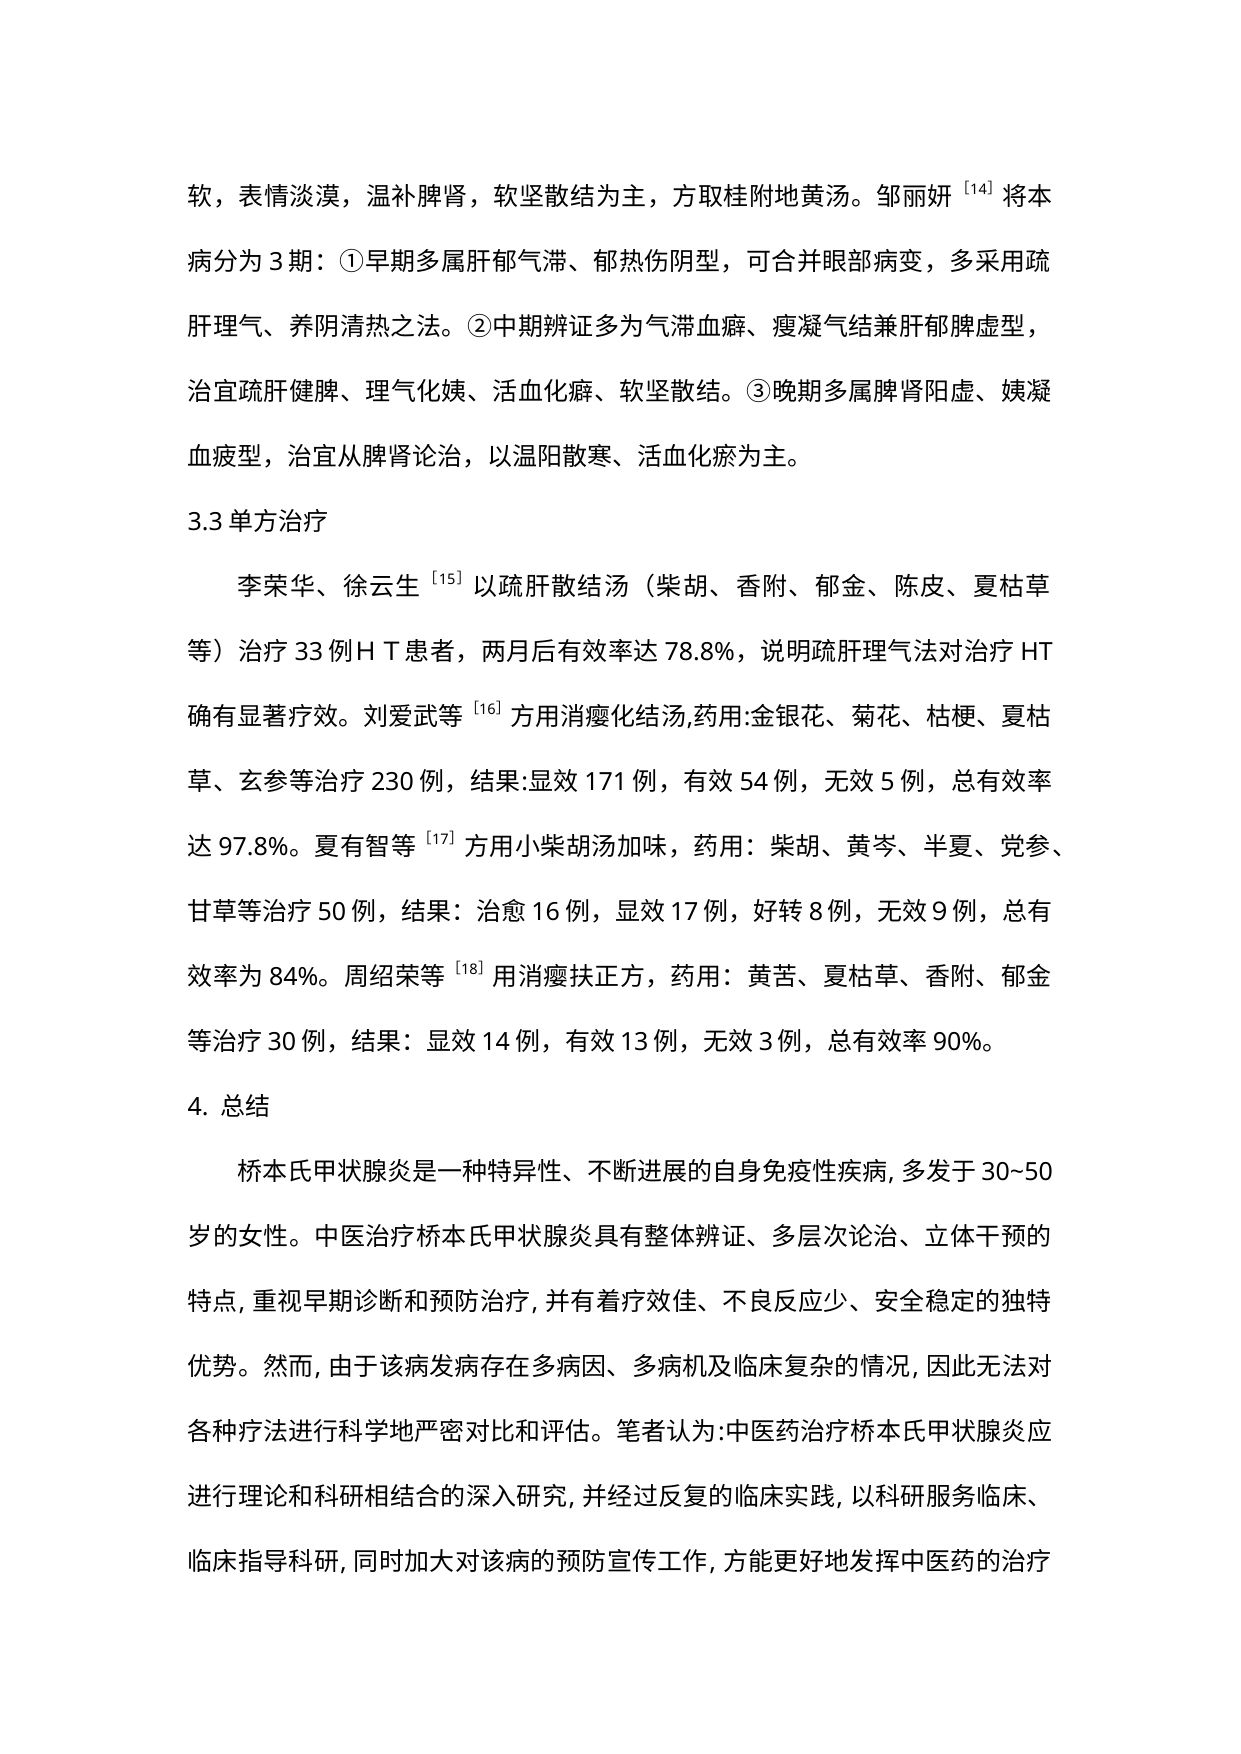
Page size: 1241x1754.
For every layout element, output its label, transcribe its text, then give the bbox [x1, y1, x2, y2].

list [187, 162, 1053, 487]
list 总结 [187, 1072, 1053, 1137]
list 3.3单方治疗 [187, 487, 1053, 552]
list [187, 1137, 1053, 1592]
text 李荣华、徐云生［15］以疏肝散结汤（柴胡、香附、郁金、陈皮、夏枯草等）治疗33例ＨＴ患者，两月后有效率达78.8%，说明疏肝理气法对治疗HT确有显著疗效。刘爱武等［16］方用消瘿化结汤,药用:金银花、菊花、枯梗、夏枯草、玄参等治疗230例，结果:显效171例，有效54例，无效5例，总有效率达97.8%。夏有智等［17］方用小柴胡汤加味，药用：柴胡、黄岑、半夏、党参、甘草等治疗50例，结果：治愈16例，显效17例，好转8例，无效９例，总有效率为84%。周绍荣等［18］用消瘿扶正方，药用：黄苦、夏枯草、香附、郁金等治疗30例，结果：显效14例，有效13例，无效3例，总有效率90%。 [187, 552, 1053, 1072]
